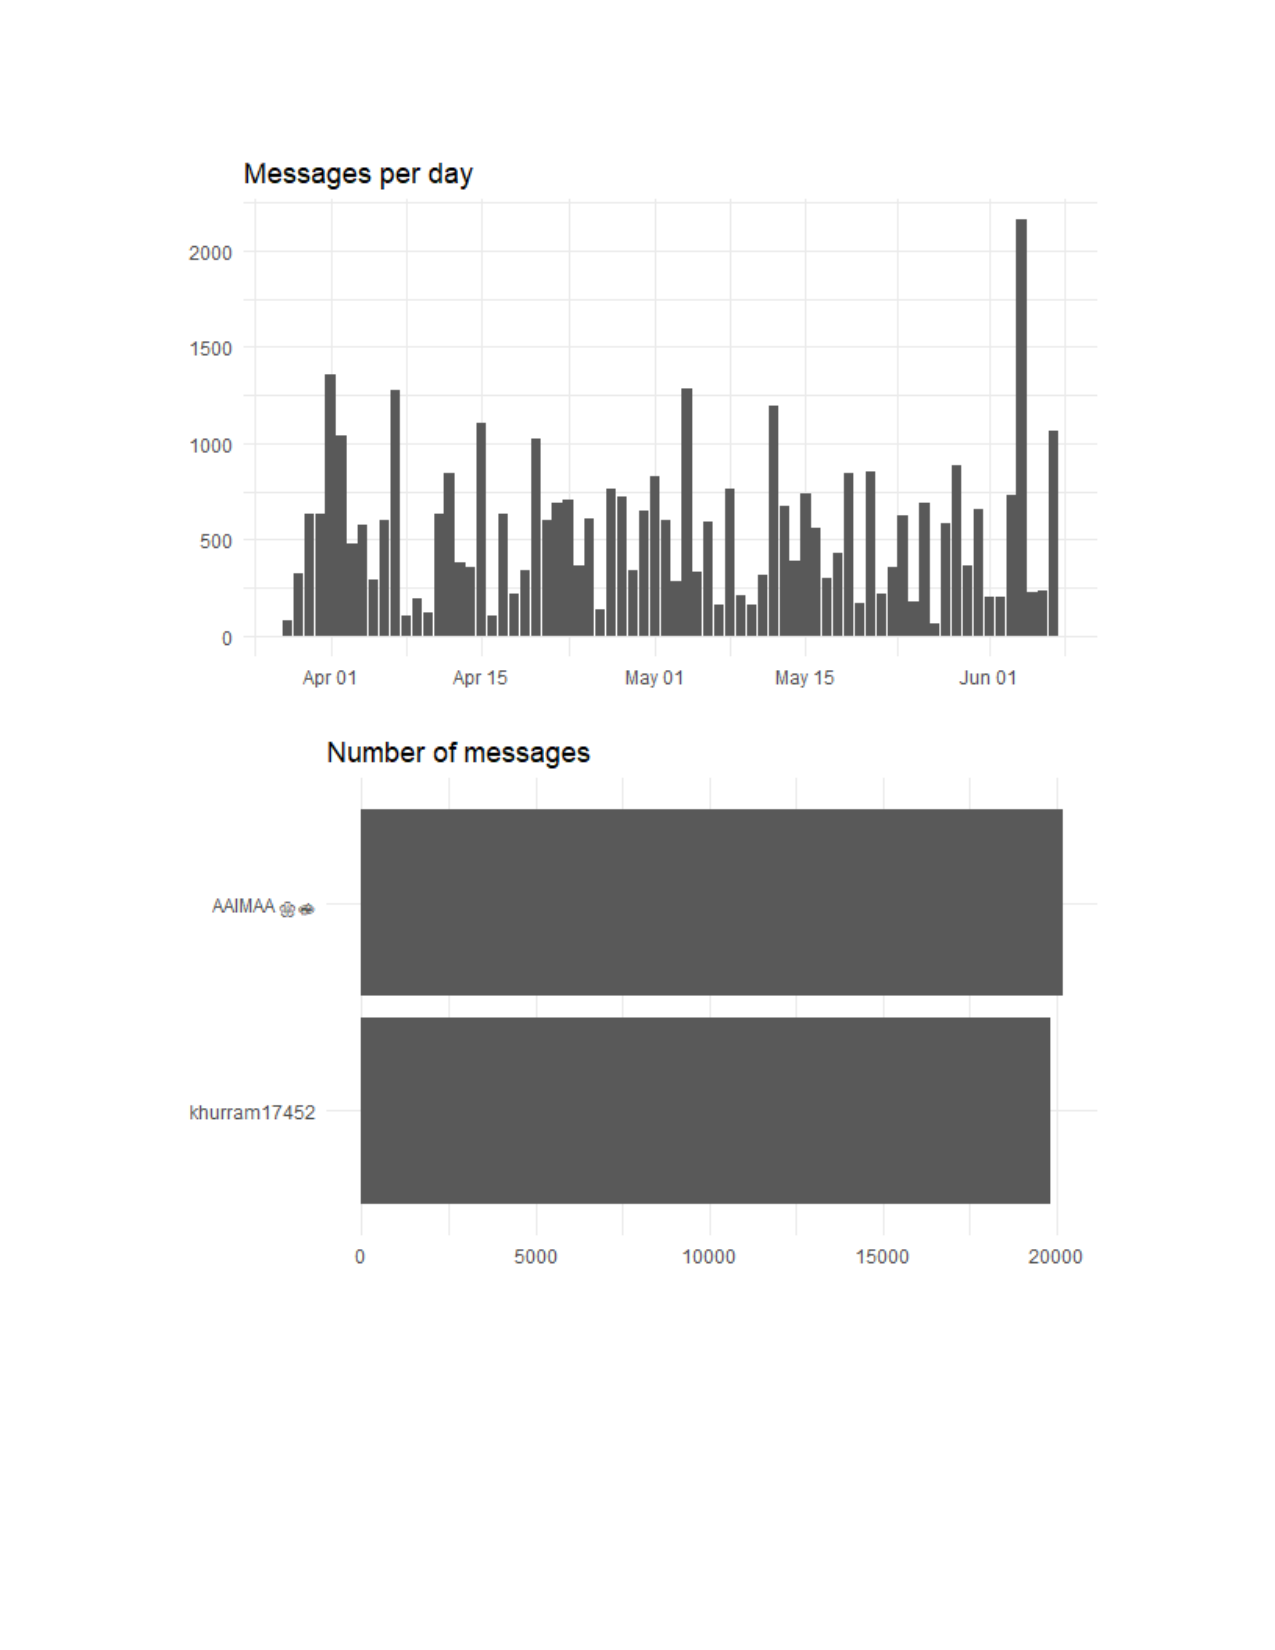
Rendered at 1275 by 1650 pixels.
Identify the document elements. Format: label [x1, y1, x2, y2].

picture [150, 728, 1110, 1306]
picture [150, 150, 1110, 727]
